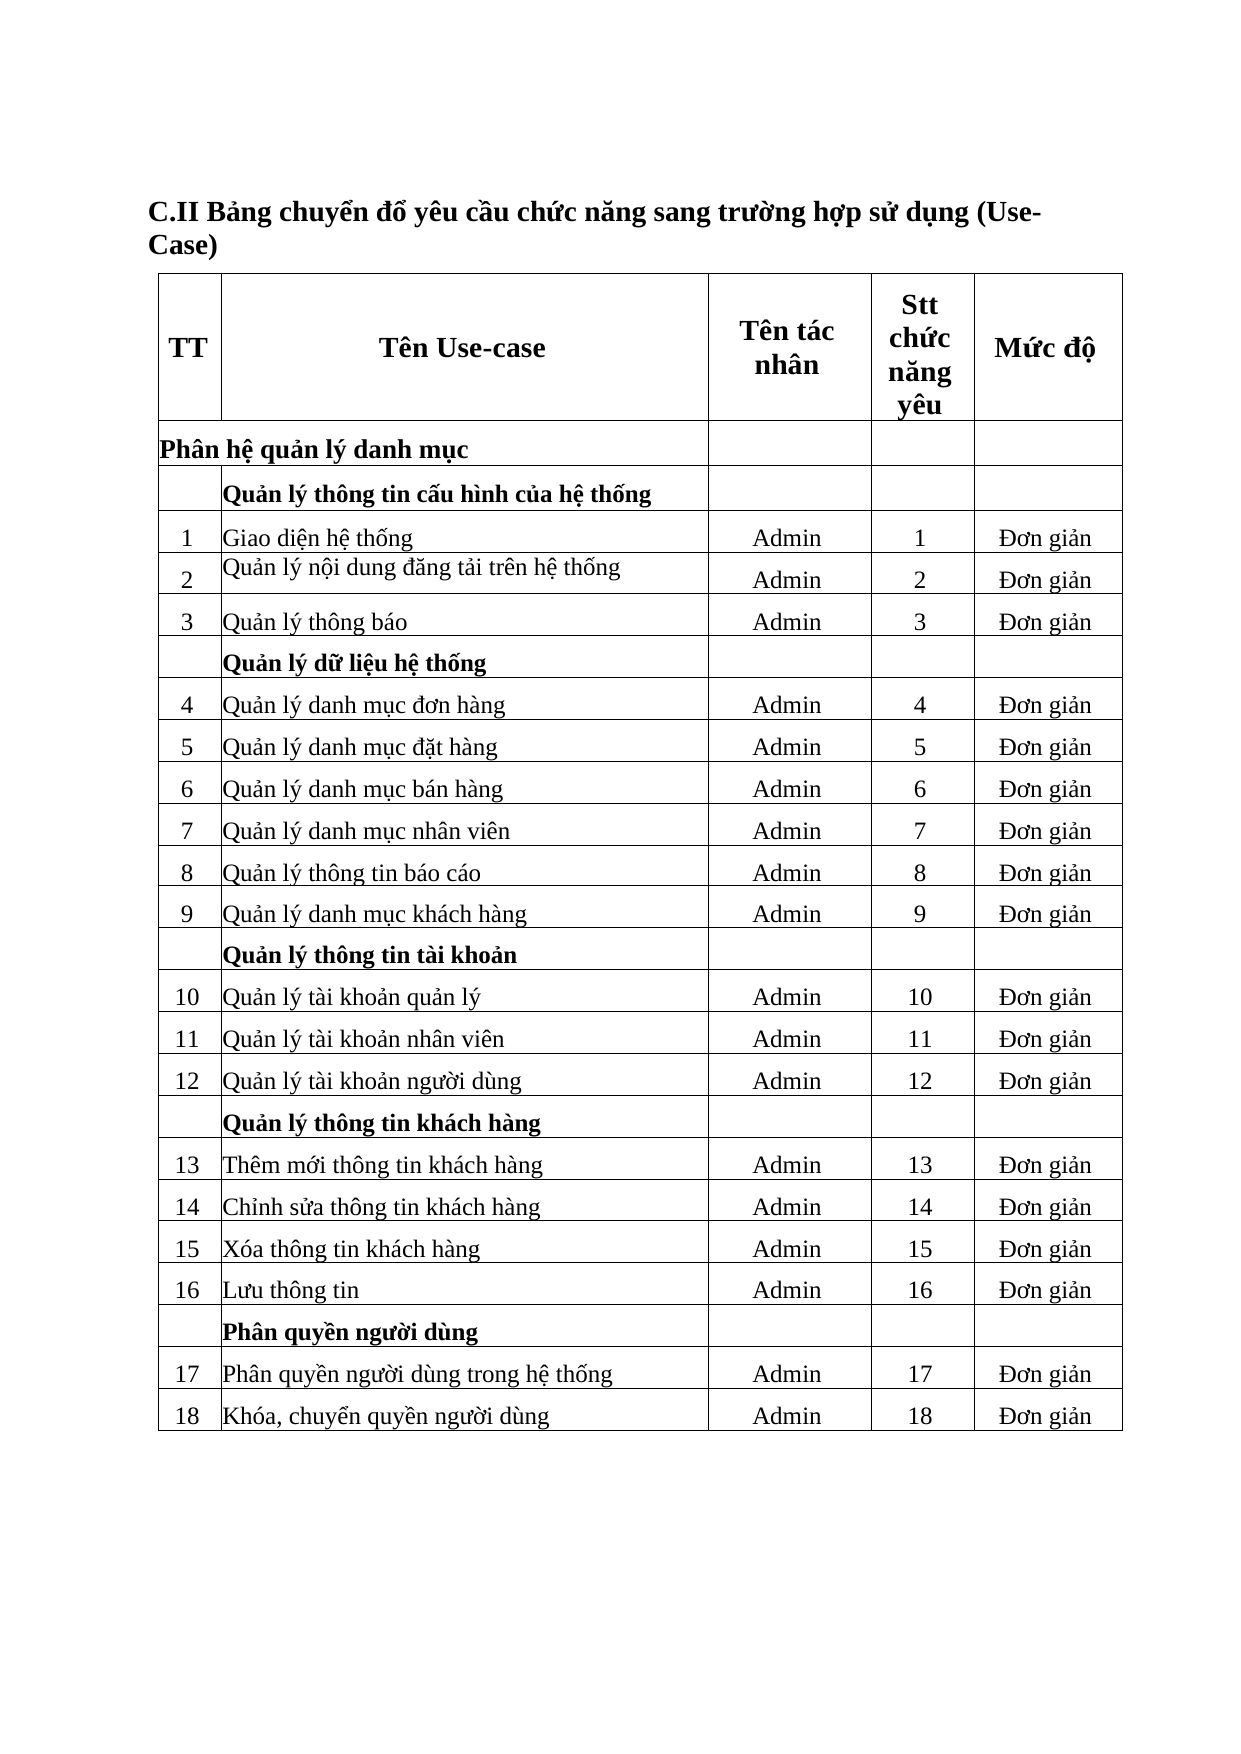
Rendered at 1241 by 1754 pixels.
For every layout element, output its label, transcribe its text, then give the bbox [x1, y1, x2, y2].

table_cell [975, 1096, 1122, 1137]
table_cell Đơn giản [975, 886, 1122, 927]
table_cell Quản lý tài khoản quản lý [222, 970, 708, 1011]
table_cell 10 [159, 970, 221, 1011]
table_cell [159, 466, 221, 509]
table_cell 15 [159, 1221, 221, 1262]
table_cell [872, 1096, 974, 1137]
table_cell 5 [872, 720, 974, 761]
table_cell 18 [872, 1389, 974, 1430]
table_cell 9 [872, 886, 974, 927]
table_cell Quản lý tài khoản người dùng [222, 1054, 708, 1095]
table_cell Chỉnh sửa thông tin khách hàng [222, 1180, 708, 1220]
table_header TT [159, 274, 221, 420]
table_cell 5 [159, 720, 221, 761]
table_cell Đơn giản [975, 1347, 1122, 1388]
table_header Mức độ [975, 274, 1122, 420]
table_cell 8 [872, 846, 974, 885]
table_cell [975, 928, 1122, 969]
table_cell 14 [159, 1180, 221, 1220]
table_cell Đơn giản [975, 1054, 1122, 1095]
table_cell 12 [872, 1054, 974, 1095]
table_cell Admin [709, 1221, 871, 1262]
table_cell [872, 1305, 974, 1346]
table_cell 11 [872, 1012, 974, 1053]
table_cell [975, 421, 1122, 465]
table_header Tên Use-case [222, 274, 708, 420]
table_header Stt chức năng yêu cầu tương ứng [872, 274, 974, 420]
table_cell Đơn giản [975, 1263, 1122, 1304]
table_cell 4 [872, 678, 974, 719]
table_cell Đơn giản [975, 1180, 1122, 1220]
table_cell 17 [872, 1347, 974, 1388]
table_cell Quản lý danh mục nhân viên [222, 804, 708, 844]
table_cell Đơn giản [975, 846, 1122, 885]
table_cell 3 [872, 594, 974, 635]
table_cell 6 [159, 762, 221, 803]
table_cell 14 [872, 1180, 974, 1220]
table_cell Phân quyền người dùng trong hệ thống [222, 1347, 708, 1388]
table_cell [709, 636, 871, 677]
table_cell [709, 1096, 871, 1137]
table_cell Đơn giản [975, 1012, 1122, 1053]
table_cell 11 [159, 1012, 221, 1053]
table_cell 1 [159, 511, 221, 551]
table_cell [975, 466, 1122, 509]
table_cell Quản lý thông tin tài khoản [222, 928, 708, 969]
table_cell Admin [709, 1347, 871, 1388]
table_cell Đơn giản [975, 1138, 1122, 1178]
table_cell [709, 421, 871, 465]
table_cell 1 [872, 511, 974, 551]
table_cell Đơn giản [975, 511, 1122, 551]
table_cell Admin [709, 846, 871, 885]
table_cell Đơn giản [975, 1221, 1122, 1262]
table_cell 13 [159, 1138, 221, 1178]
subtitle C.II Bảng chuyển đổ yêu cầu chức năng sang trường hợp sử dụng (Use-Case) [148, 194, 1098, 261]
table_cell Quản lý nội dung đăng tải trên hệ thống [222, 553, 708, 593]
table_cell Đơn giản [975, 720, 1122, 761]
table_cell [159, 636, 221, 677]
table_cell Đơn giản [975, 553, 1122, 593]
table_cell [872, 466, 974, 509]
table_cell 2 [159, 553, 221, 593]
table_cell Quản lý thông tin cấu hình của hệ thống [222, 466, 708, 509]
table_cell Đơn giản [975, 970, 1122, 1011]
table_cell Admin [709, 553, 871, 593]
table_cell Thêm mới thông tin khách hàng [222, 1138, 708, 1178]
table_cell Admin [709, 762, 871, 803]
table_cell Lưu thông tin [222, 1263, 708, 1304]
table_cell Admin [709, 1012, 871, 1053]
table_cell 16 [159, 1263, 221, 1304]
table_cell [709, 928, 871, 969]
table_cell Đơn giản [975, 762, 1122, 803]
table_cell Admin [709, 1263, 871, 1304]
table_cell Admin [709, 886, 871, 927]
table_cell 16 [872, 1263, 974, 1304]
table_cell Đơn giản [975, 678, 1122, 719]
table_cell Quản lý thông báo [222, 594, 708, 635]
table_cell Phân hệ quản lý danh mục [159, 421, 708, 465]
table_cell Đơn giản [975, 594, 1122, 635]
table_cell Quản lý danh mục đơn hàng [222, 678, 708, 719]
table_cell 17 [159, 1347, 221, 1388]
table_cell Xóa thông tin khách hàng [222, 1221, 708, 1262]
table_cell Admin [709, 511, 871, 551]
table_cell Quản lý danh mục khách hàng [222, 886, 708, 927]
table_cell Admin [709, 804, 871, 844]
table_cell Quản lý danh mục đặt hàng [222, 720, 708, 761]
table_cell [975, 636, 1122, 677]
table_cell Admin [709, 970, 871, 1011]
table_cell 7 [872, 804, 974, 844]
table_cell [159, 1305, 221, 1346]
table_header Tên tác nhân [709, 274, 871, 420]
table_cell Admin [709, 678, 871, 719]
table_cell [975, 1305, 1122, 1346]
table_cell Admin [709, 594, 871, 635]
table_cell Admin [709, 1054, 871, 1095]
table_cell 7 [159, 804, 221, 844]
table_cell Quản lý thông tin khách hàng [222, 1096, 708, 1137]
table_cell 10 [872, 970, 974, 1011]
table_cell Phân quyền người dùng [222, 1305, 708, 1346]
table_cell Đơn giản [975, 1389, 1122, 1430]
table_cell Quản lý danh mục bán hàng [222, 762, 708, 803]
table_cell 18 [159, 1389, 221, 1430]
table_cell [872, 421, 974, 465]
table_cell Quản lý tài khoản nhân viên [222, 1012, 708, 1053]
table_cell [709, 466, 871, 509]
table_cell 8 [159, 846, 221, 885]
table_cell 15 [872, 1221, 974, 1262]
table_cell Admin [709, 720, 871, 761]
table_cell Quản lý thông tin báo cáo [222, 846, 708, 885]
table_cell [872, 636, 974, 677]
table_cell 13 [872, 1138, 974, 1178]
table_cell [872, 928, 974, 969]
table_cell [709, 1305, 871, 1346]
table_cell Admin [709, 1180, 871, 1220]
table_cell 2 [872, 553, 974, 593]
table_cell Khóa, chuyển quyền người dùng [222, 1389, 708, 1430]
table_cell Giao diện hệ thống [222, 511, 708, 551]
table_cell 4 [159, 678, 221, 719]
table_cell [159, 1096, 221, 1137]
table_cell Quản lý dữ liệu hệ thống [222, 636, 708, 677]
table_cell [159, 928, 221, 969]
table_cell Admin [709, 1389, 871, 1430]
table_cell Admin [709, 1138, 871, 1178]
table_cell 6 [872, 762, 974, 803]
table_cell 3 [159, 594, 221, 635]
table_cell 9 [159, 886, 221, 927]
table_cell Đơn giản [975, 804, 1122, 844]
table_cell 12 [159, 1054, 221, 1095]
